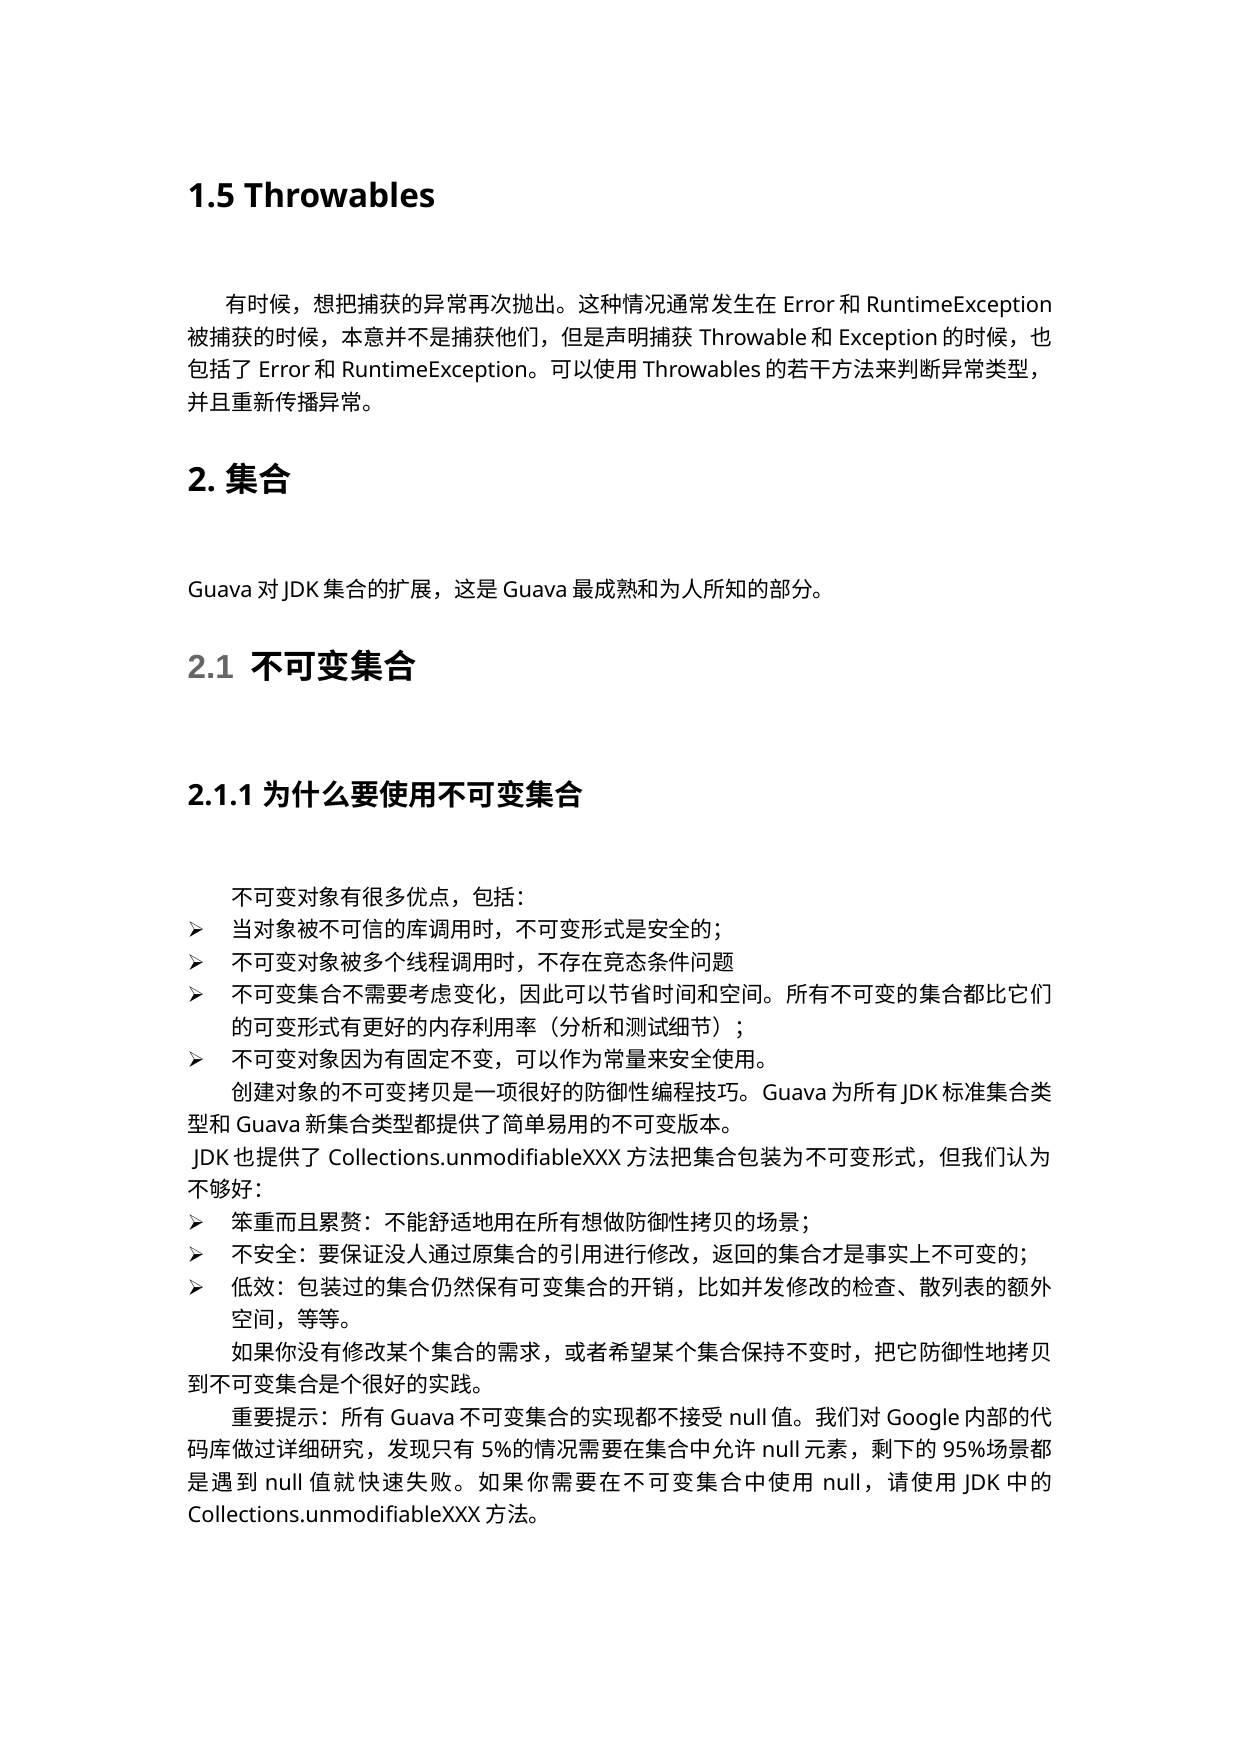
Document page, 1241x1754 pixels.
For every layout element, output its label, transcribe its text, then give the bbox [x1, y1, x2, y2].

subtitle 1.5 Throwables [187, 162, 1053, 227]
list 低效：包装过的集合仍然保有可变集合的开销，比如并发修改的检查、散列表的额外空间，等等。 [187, 1269, 1053, 1334]
subtitle 不可变集合 [187, 631, 1053, 696]
text Guava对JDK集合的扩展，这是Guava最成熟和为人所知的部分。 [187, 572, 1053, 604]
list 不安全：要保证没人通过原集合的引用进行修改，返回的集合才是事实上不可变的； [187, 1237, 1053, 1269]
list 笨重而且累赘：不能舒适地用在所有想做防御性拷贝的场景； [187, 1204, 1053, 1237]
text 不可变对象有很多优点，包括： [187, 879, 1053, 912]
list 不可变集合不需要考虑变化，因此可以节省时间和空间。所有不可变的集合都比它们的可变形式有更好的内存利用率（分析和测试细节）； [187, 977, 1053, 1042]
list 当对象被不可信的库调用时，不可变形式是安全的； [187, 912, 1053, 944]
subtitle 集合 [187, 444, 1053, 509]
subtitle 为什么要使用不可变集合 [187, 761, 1053, 826]
text 创建对象的不可变拷贝是一项很好的防御性编程技巧。Guava为所有JDK标准集合类型和Guava新集合类型都提供了简单易用的不可变版本。 JDK也提供了Collections.unmodifiableXXX方法把集合包装为不可变形式，但我们认为不够好： [187, 1074, 1053, 1204]
list 不可变对象被多个线程调用时，不存在竞态条件问题 [187, 944, 1053, 977]
list 不可变对象因为有固定不变，可以作为常量来安全使用。 [187, 1042, 1053, 1074]
text 如果你没有修改某个集合的需求，或者希望某个集合保持不变时，把它防御性地拷贝到不可变集合是个很好的实践。 [187, 1334, 1053, 1399]
text 重要提示：所有Guava不可变集合的实现都不接受null值。我们对Google内部的代码库做过详细研究，发现只有5%的情况需要在集合中允许null元素，剩下的95%场景都是遇到null值就快速失败。如果你需要在不可变集合中使用null，请使用JDK中的Collections.unmodifiableXXX方法。 [187, 1399, 1053, 1529]
